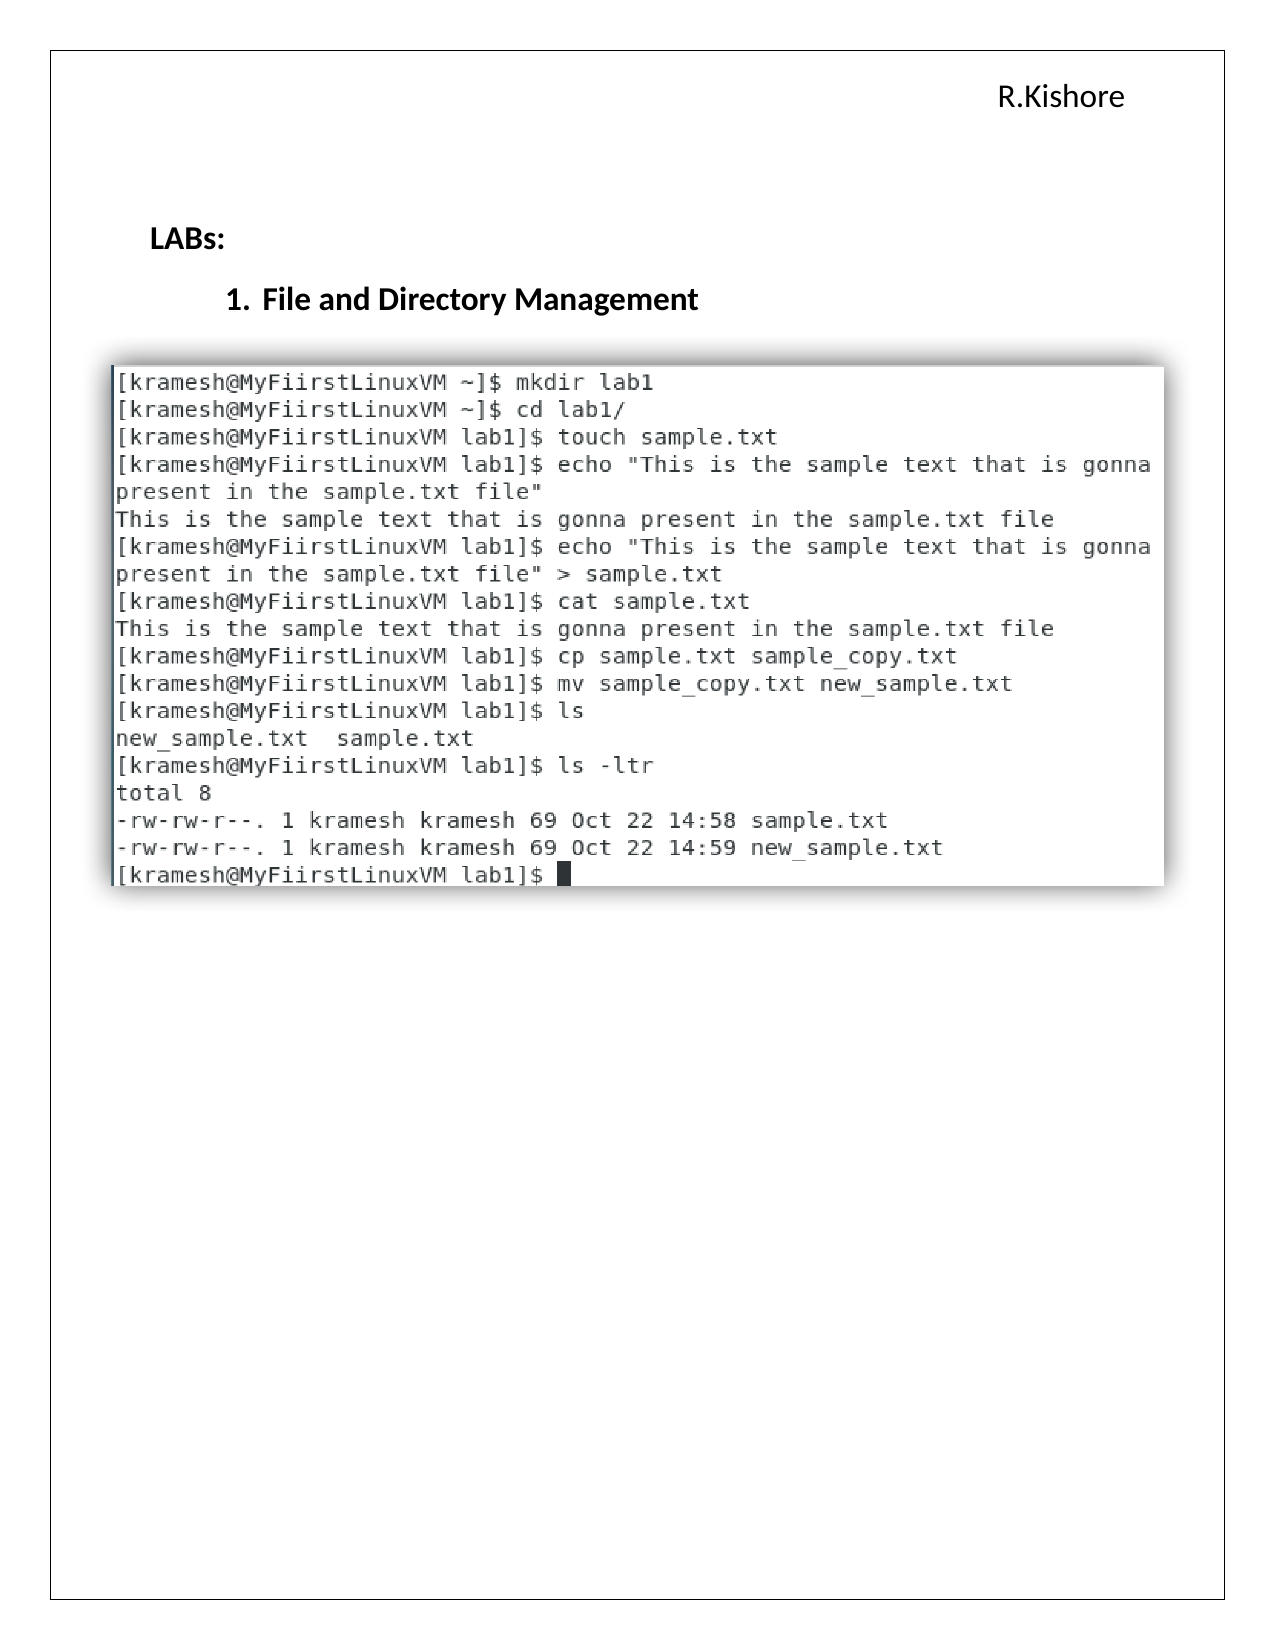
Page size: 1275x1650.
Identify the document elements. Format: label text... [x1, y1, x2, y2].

text LABs: [150, 217, 1125, 258]
list File and Directory Management [225, 278, 1125, 318]
picture [111, 365, 1164, 886]
